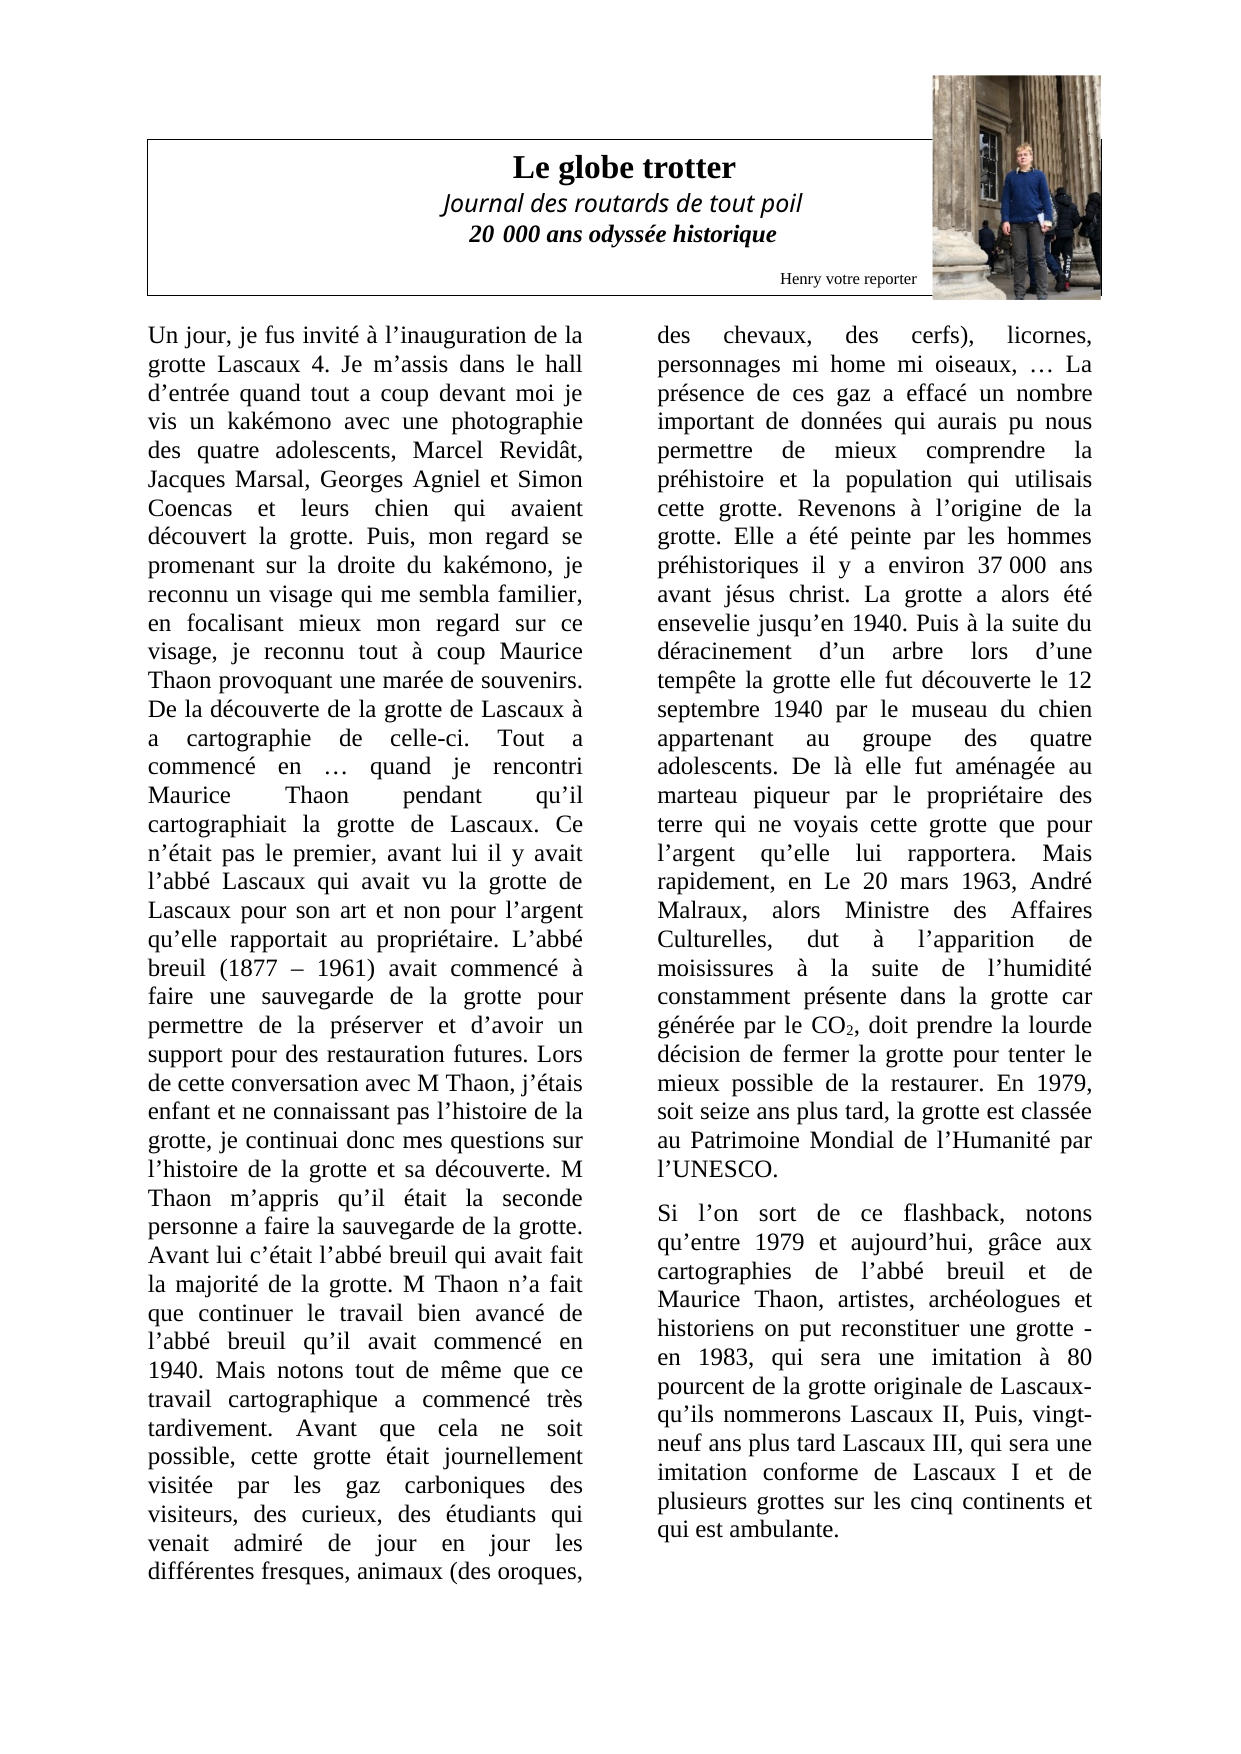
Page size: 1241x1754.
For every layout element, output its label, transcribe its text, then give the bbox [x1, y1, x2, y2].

picture [933, 76, 1100, 299]
text Un jour, je fus invité à l’inauguration de la grotte Lascaux 4. Je m’assis dans le hall d’entrée quand tout a coup devant moi je vis un kakémono avec une photographie des quatre adolescents, Marcel Revidât, Jacques Marsal, Georges Agniel et Simon Coencas et leurs chien qui avaient découvert la grotte. Puis, mon regard se promenant sur la droite du kakémono, je reconnu un visage qui me sembla familier, en focalisant mieux mon regard sur ce visage, je reconnu tout à coup Maurice Thaon provoquant une marée de souvenirs. De la découverte de la grotte de Lascaux à a cartographie de celle-ci. Tout a commencé en … quand je rencontri Maurice Thaon pendant qu’il cartographiait la grotte de Lascaux. Ce n’était pas le premier, avant lui il y avait l’abbé Lascaux qui avait vu la grotte de Lascaux pour son art et non pour l’argent qu’elle rapportait au propriétaire. L’abbé breuil (1877 – 1961) avait commencé à faire une sauvegarde de la grotte pour permettre de la préserver et d’avoir un support pour des restauration futures. Lors de cette conversation avec M Thaon, j’étais enfant et ne connaissant pas l’histoire de la grotte, je continuai donc mes questions sur l’histoire de la grotte et sa découverte. M Thaon m’appris qu’il était la seconde personne a faire la sauvegarde de la grotte. Avant lui c’était l’abbé breuil qui avait fait la majorité de la grotte. M Thaon n’a fait que continuer le travail bien avancé de l’abbé breuil qu’il avait commencé en 1940. Mais notons tout de même que ce travail cartographique a commencé très tardivement. Avant que cela ne soit possible, cette grotte était journellement visitée par les gaz carboniques des visiteurs, des curieux, des étudiants qui venait admiré de jour en jour les différentes fresques, animaux (des oroques, des chevaux, des cerfs), licornes, personnages mi home mi oiseaux, … La présence de ces gaz a effacé un nombre important de données qui aurais pu nous permettre de mieux comprendre la préhistoire et la population qui utilisais cette grotte. Revenons à l’origine de la grotte. Elle a été peinte par les hommes préhistoriques il y a environ 37 000 ans avant jésus christ. La grotte a alors été ensevelie jusqu’en 1940. Puis à la suite du déracinement d’un arbre lors d’une tempête la grotte elle fut découverte le 12 septembre 1940 par le museau du chien appartenant au groupe des quatre adolescents. De là elle fut aménagée au marteau piqueur par le propriétaire des terre qui ne voyais cette grotte que pour l’argent qu’elle lui rapportera. Mais rapidement, en Le 20 mars 1963, André Malraux, alors Ministre des Affaires Culturelles, dut à l’apparition de moisissures à la suite de l’humidité constamment présente dans la grotte car générée par le CO2, doit prendre la lourde décision de fermer la grotte pour tenter le mieux possible de la restaurer. En 1979, soit seize ans plus tard, la grotte est classée au Patrimoine Mondial de l’Humanité par l’UNESCO. [657, 320, 1093, 1183]
text Un jour, je fus invité à l’inauguration de la grotte Lascaux 4. Je m’assis dans le hall d’entrée quand tout a coup devant moi je vis un kakémono avec une photographie des quatre adolescents, Marcel Revidât, Jacques Marsal, Georges Agniel et Simon Coencas et leurs chien qui avaient découvert la grotte. Puis, mon regard se promenant sur la droite du kakémono, je reconnu un visage qui me sembla familier, en focalisant mieux mon regard sur ce visage, je reconnu tout à coup Maurice Thaon provoquant une marée de souvenirs. De la découverte de la grotte de Lascaux à a cartographie de celle-ci. Tout a commencé en … quand je rencontri Maurice Thaon pendant qu’il cartographiait la grotte de Lascaux. Ce n’était pas le premier, avant lui il y avait l’abbé Lascaux qui avait vu la grotte de Lascaux pour son art et non pour l’argent qu’elle rapportait au propriétaire. L’abbé breuil (1877 – 1961) avait commencé à faire une sauvegarde de la grotte pour permettre de la préserver et d’avoir un support pour des restauration futures. Lors de cette conversation avec M Thaon, j’étais enfant et ne connaissant pas l’histoire de la grotte, je continuai donc mes questions sur l’histoire de la grotte et sa découverte. M Thaon m’appris qu’il était la seconde personne a faire la sauvegarde de la grotte. Avant lui c’était l’abbé breuil qui avait fait la majorité de la grotte. M Thaon n’a fait que continuer le travail bien avancé de l’abbé breuil qu’il avait commencé en 1940. Mais notons tout de même que ce travail cartographique a commencé très tardivement. Avant que cela ne soit possible, cette grotte était journellement visitée par les gaz carboniques des visiteurs, des curieux, des étudiants qui venait admiré de jour en jour les différentes fresques, animaux (des oroques, des chevaux, des cerfs), licornes, personnages mi home mi oiseaux, … La présence de ces gaz a effacé un nombre important de données qui aurais pu nous permettre de mieux comprendre la préhistoire et la population qui utilisais cette grotte. Revenons à l’origine de la grotte. Elle a été peinte par les hommes préhistoriques il y a environ 37 000 ans avant jésus christ. La grotte a alors été ensevelie jusqu’en 1940. Puis à la suite du déracinement d’un arbre lors d’une tempête la grotte elle fut découverte le 12 septembre 1940 par le museau du chien appartenant au groupe des quatre adolescents. De là elle fut aménagée au marteau piqueur par le propriétaire des terre qui ne voyais cette grotte que pour l’argent qu’elle lui rapportera. Mais rapidement, en Le 20 mars 1963, André Malraux, alors Ministre des Affaires Culturelles, dut à l’apparition de moisissures à la suite de l’humidité constamment présente dans la grotte car générée par le CO2, doit prendre la lourde décision de fermer la grotte pour tenter le mieux possible de la restaurer. En 1979, soit seize ans plus tard, la grotte est classée au Patrimoine Mondial de l’Humanité par l’UNESCO. [148, 320, 583, 1585]
text Si l’on sort de ce flashback, notons qu’entre 1979 et aujourd’hui, grâce aux cartographies de l’abbé breuil et de Maurice Thaon, artistes, archéologues et historiens on put reconstituer une grotte - en 1983, qui sera une imitation à 80 pourcent de la grotte originale de Lascaux- qu’ils nommerons Lascaux II, Puis, vingt-neuf ans plus tard Lascaux III, qui sera une imitation conforme de Lascaux I et de plusieurs grottes sur les cinq continents et qui est ambulante. [657, 1198, 1093, 1543]
